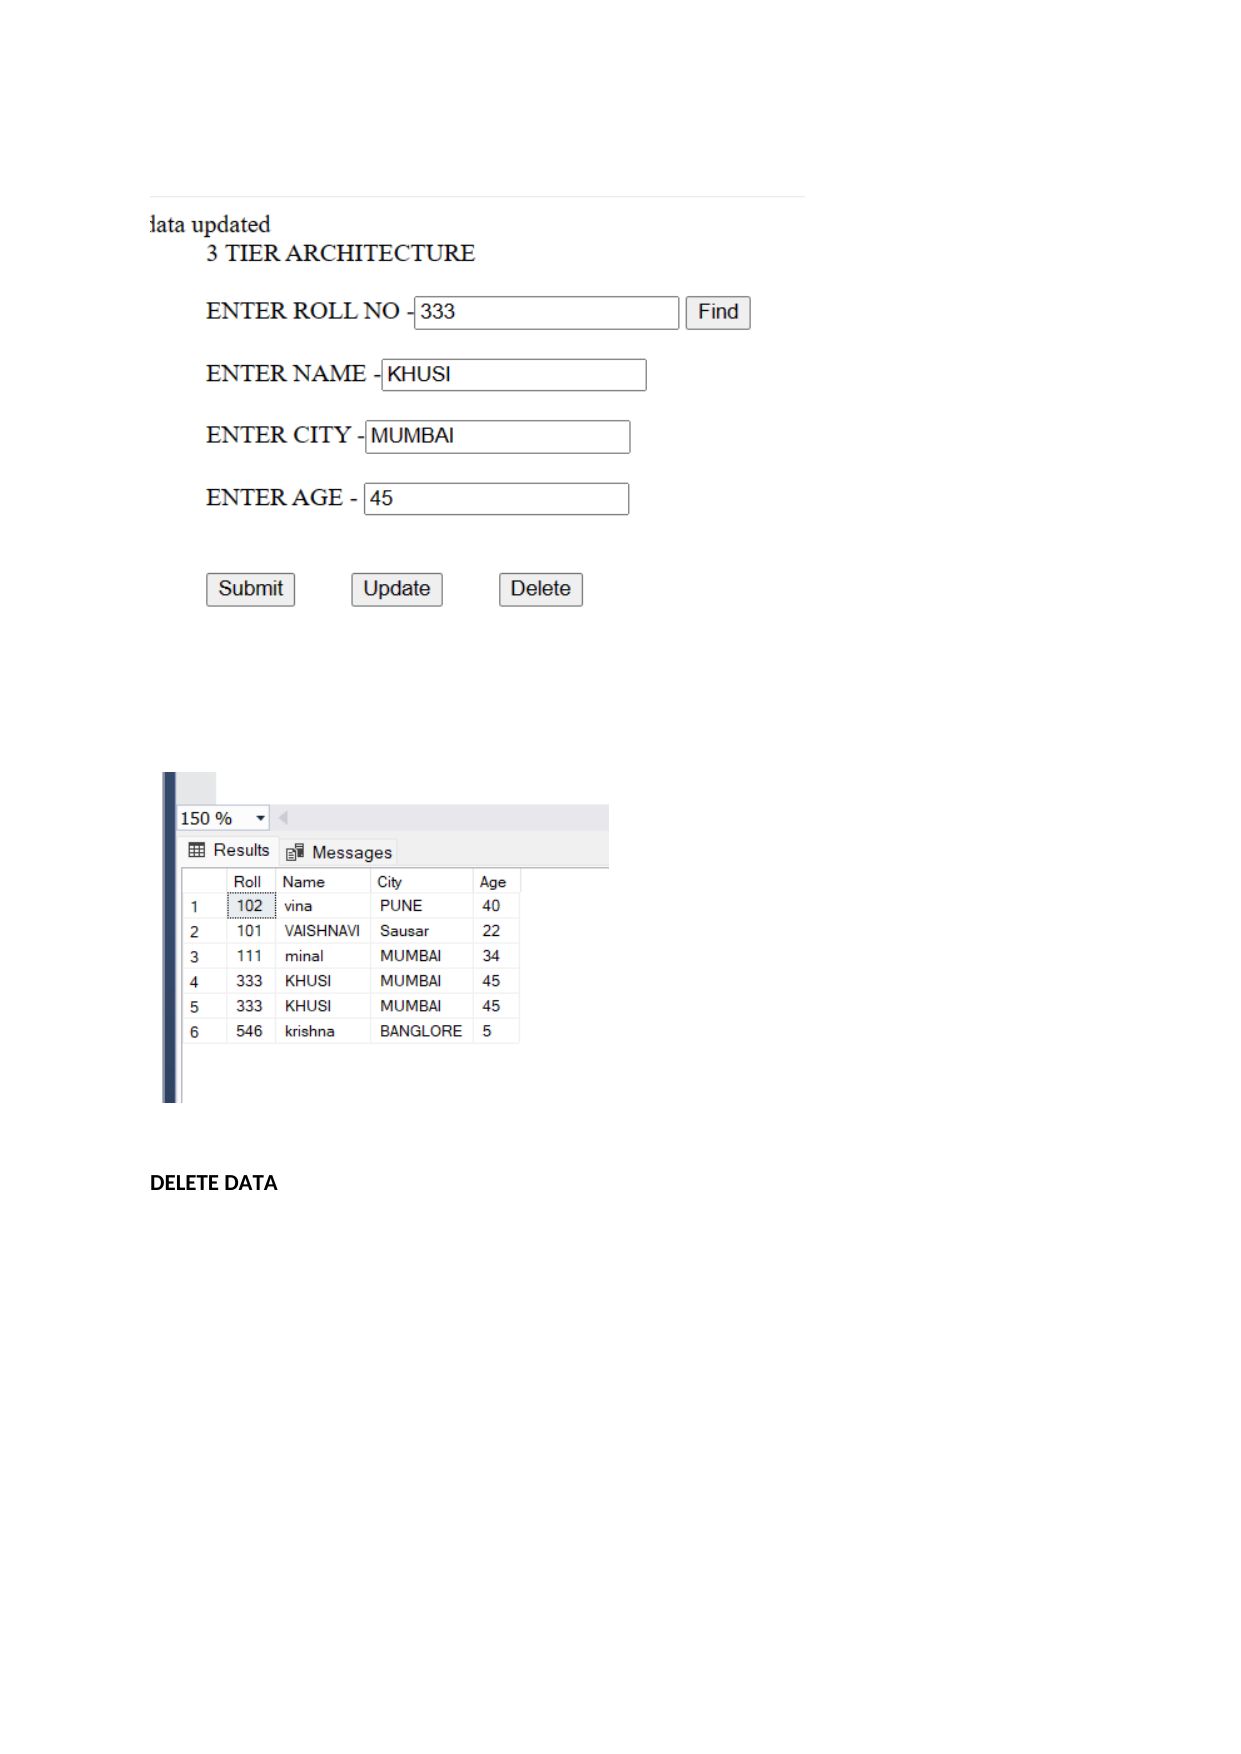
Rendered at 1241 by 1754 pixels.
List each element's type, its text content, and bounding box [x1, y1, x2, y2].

picture [150, 772, 609, 1103]
picture [150, 196, 805, 707]
text DELETE DATA [150, 1168, 1090, 1196]
